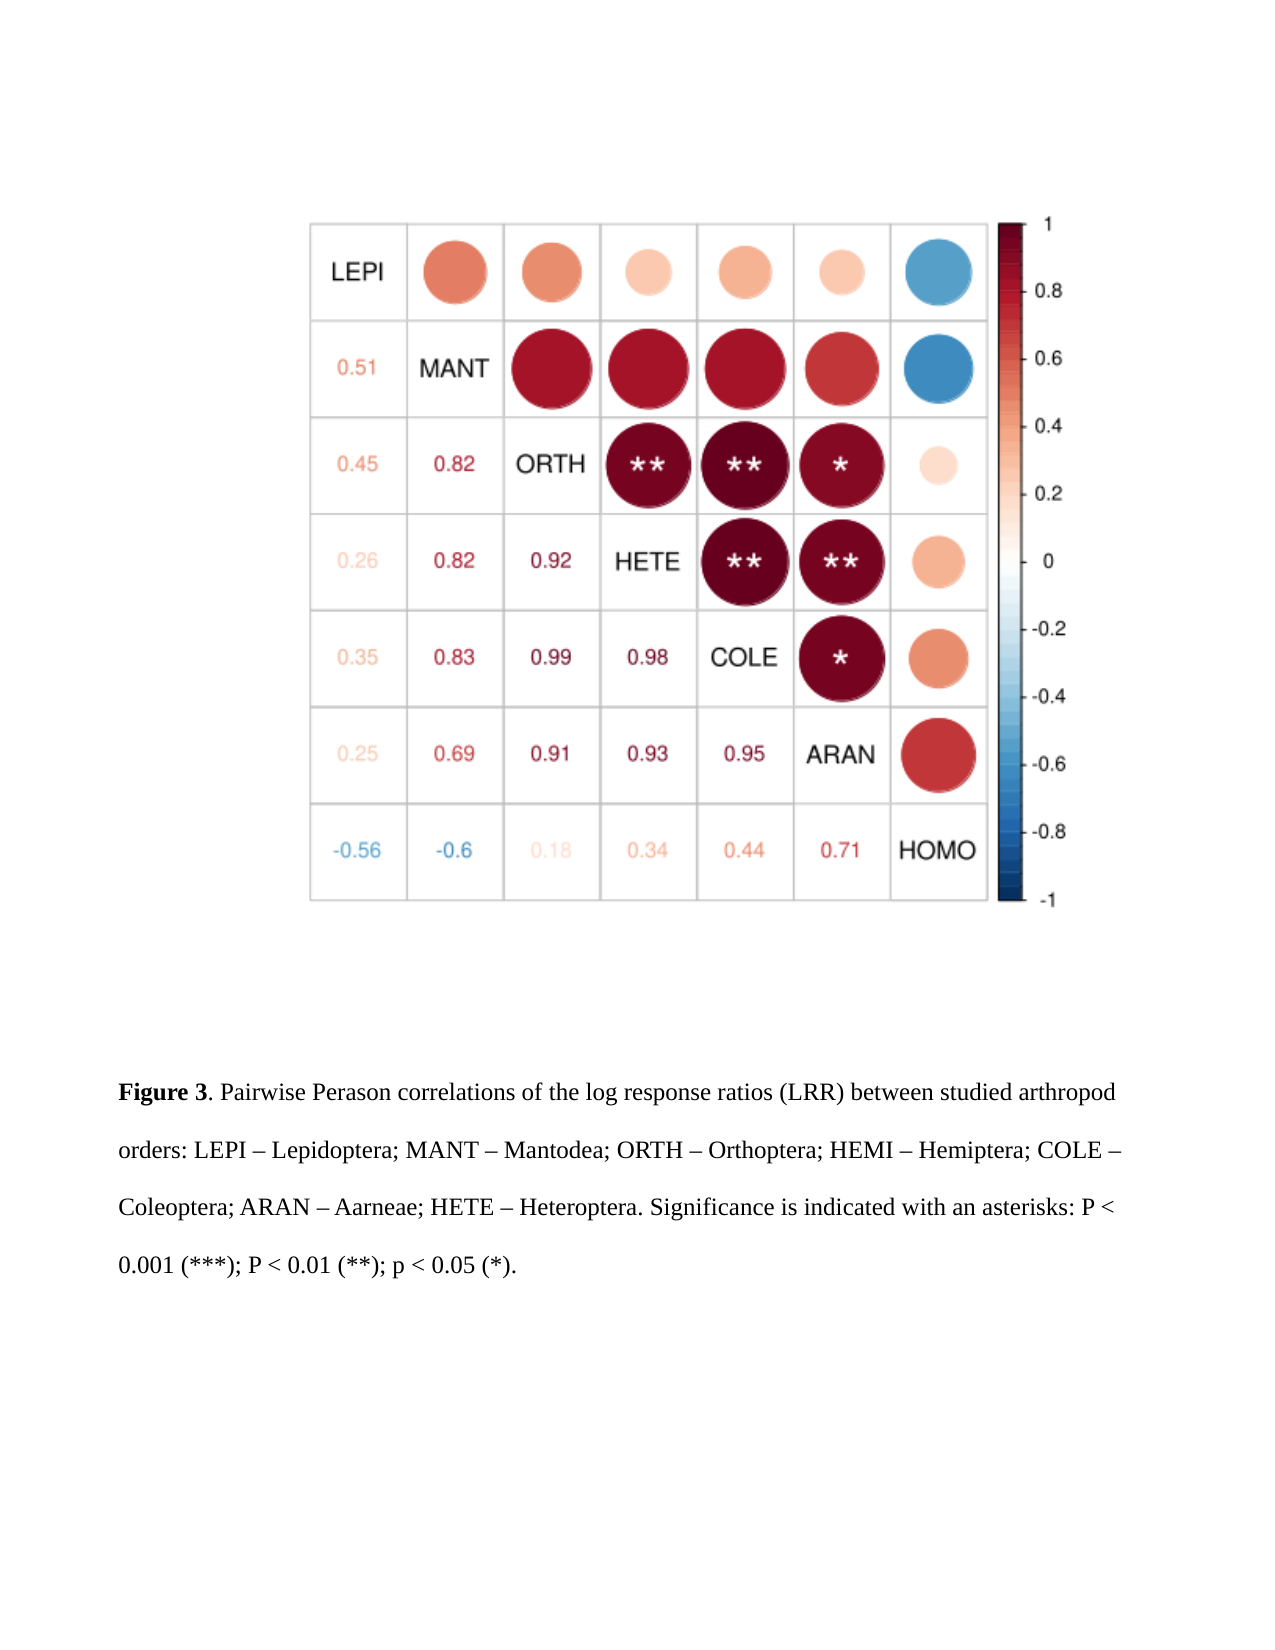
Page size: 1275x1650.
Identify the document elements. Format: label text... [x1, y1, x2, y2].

picture [186, 118, 1089, 1020]
text Figure 3. Pairwise Perason correlations of the log response ratios (LRR) between studied arthropod orders: LEPI – Lepidoptera; MANT – Mantodea; ORTH – Orthoptera; HEMI – Hemiptera; COLE – Coleoptera; ARAN – Aarneae; HETE – Heteroptera. Significance is indicated with an asterisks: P < 0.001 (***); P < 0.01 (**); p < 0.05 (*). [118, 1077, 1157, 1278]
